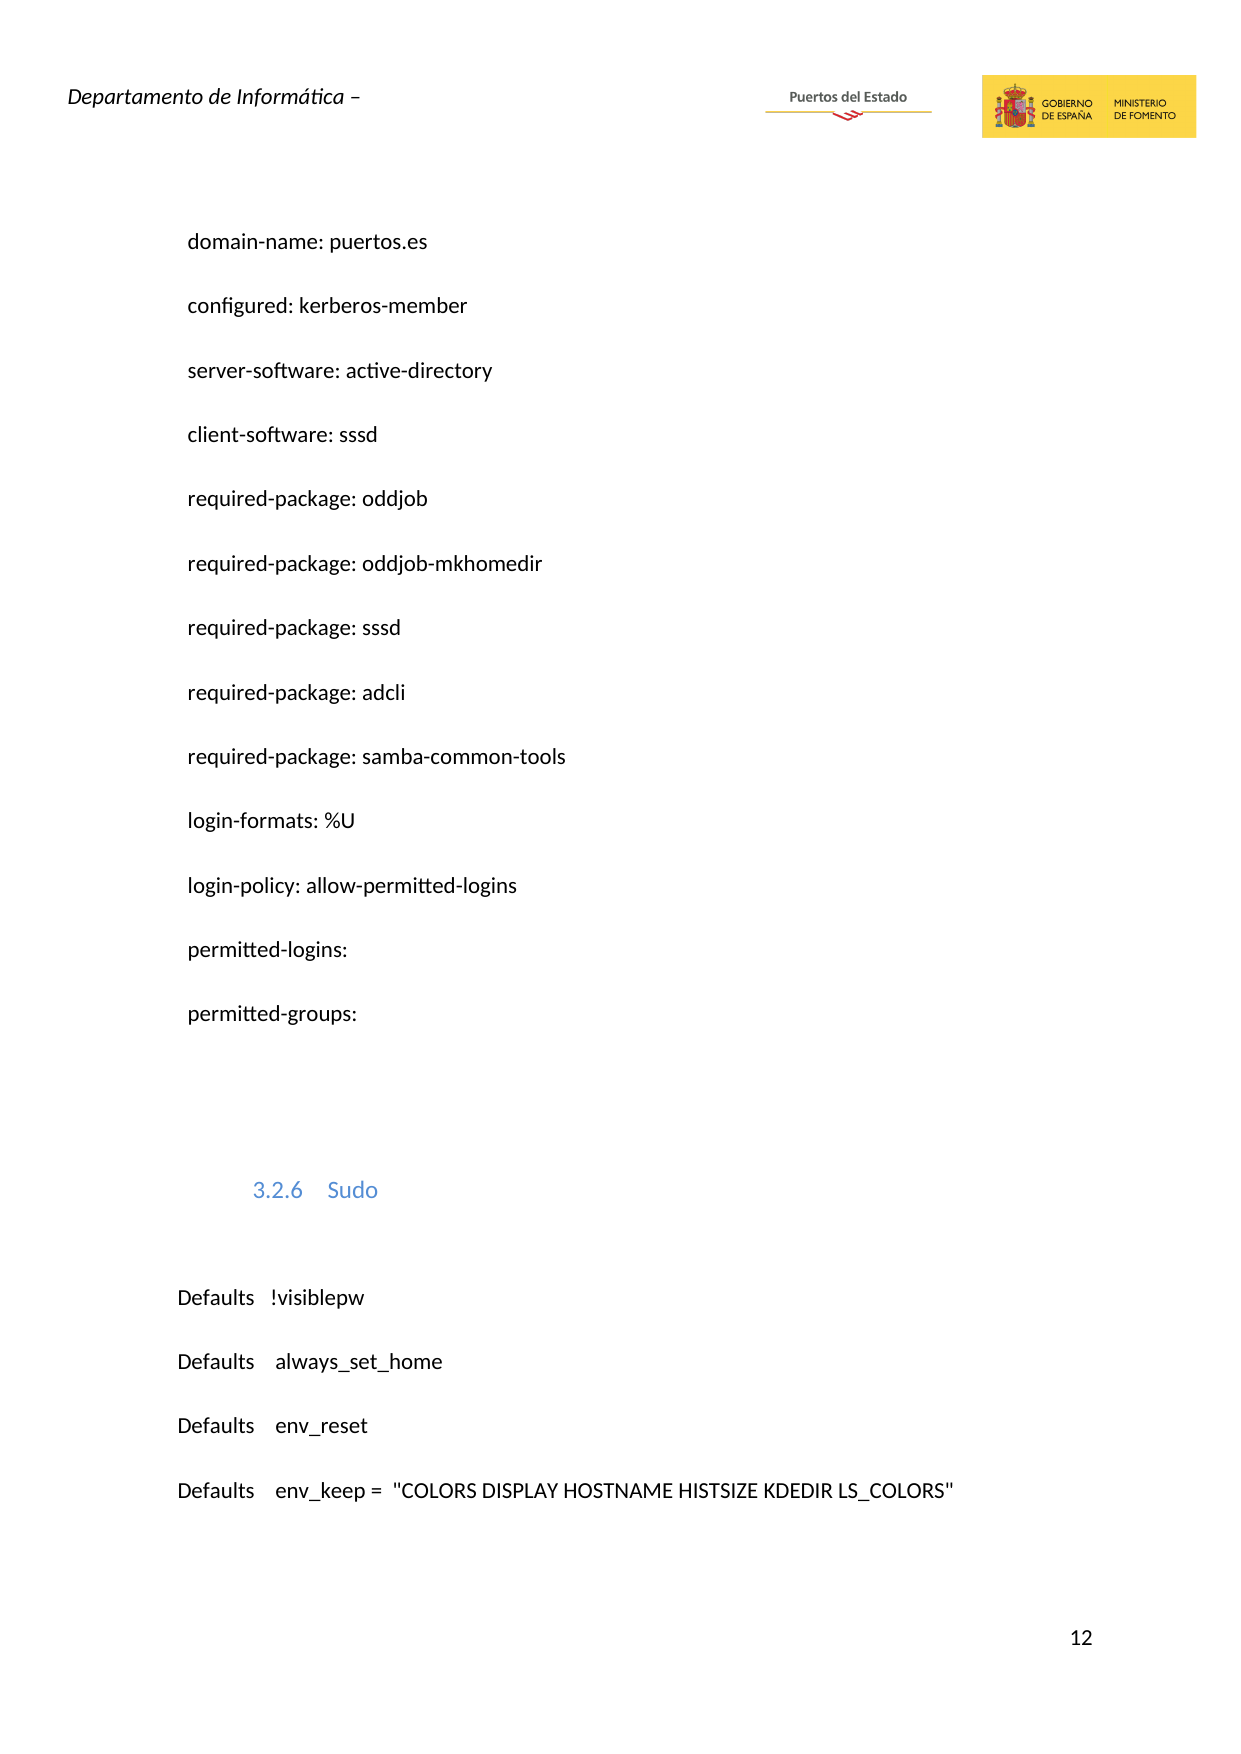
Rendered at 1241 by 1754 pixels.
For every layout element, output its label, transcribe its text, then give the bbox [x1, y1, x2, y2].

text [177, 1283, 1092, 1536]
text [177, 195, 1092, 1092]
subtitle Sudo [252, 1174, 1092, 1205]
picture [765, 75, 1197, 138]
